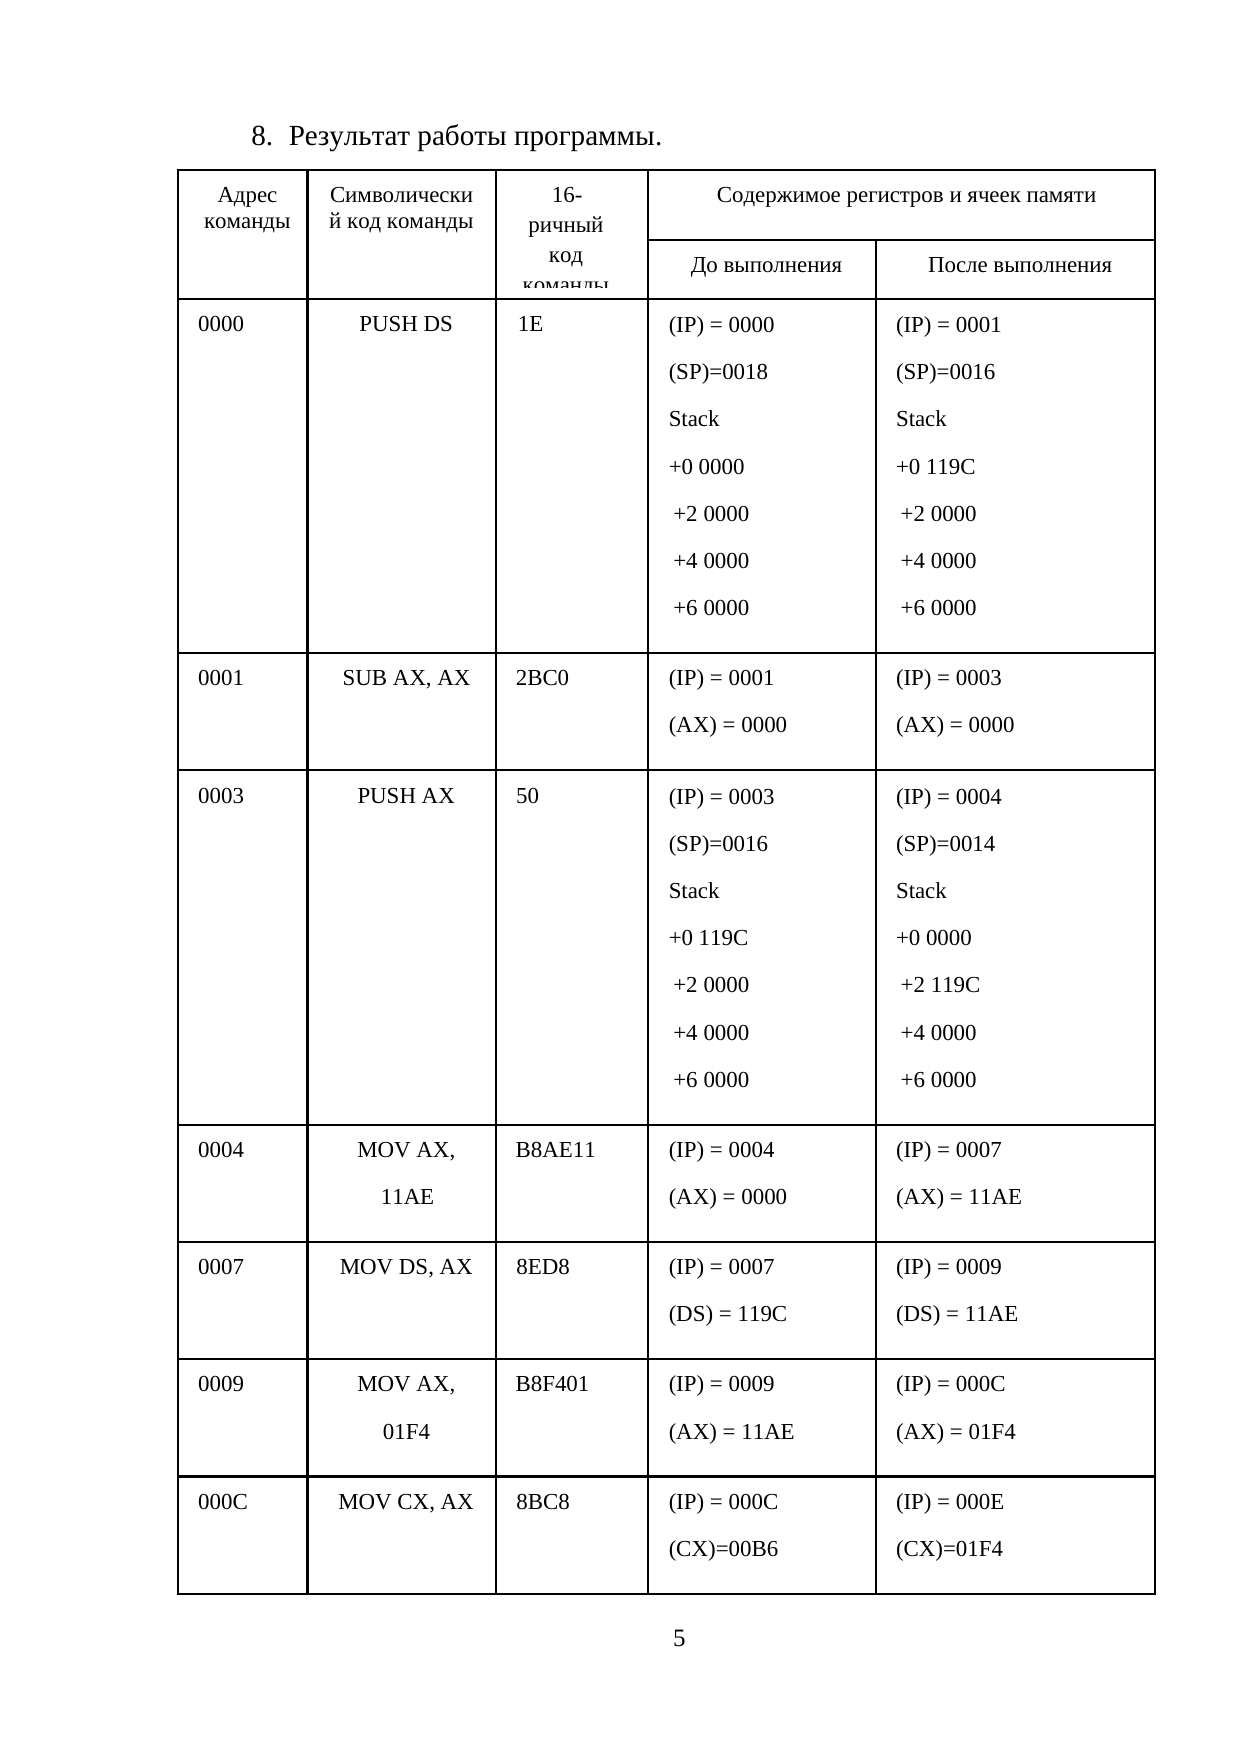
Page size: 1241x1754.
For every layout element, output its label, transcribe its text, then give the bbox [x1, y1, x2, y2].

table_cell (IP) = 0004 (AX) = 0000 [649, 1126, 875, 1241]
table_cell (IP) = 0000 (SP)=0018 Stack +0 0000 +2 0000 +4 0000 +6 0000 [649, 300, 875, 652]
table_cell После выполнения [877, 241, 1154, 298]
table_cell 0003 [179, 771, 306, 1123]
table_cell 0007 [179, 1243, 306, 1358]
table_cell (IP) = 0007 (DS) = 119C [649, 1243, 875, 1358]
table_cell 0001 [179, 654, 306, 769]
table_cell (IP) = 0001 (AX) = 0000 [649, 654, 875, 769]
table_header 16-ричный код команды [497, 171, 647, 298]
list Результат работы программы. [251, 118, 1181, 152]
table_cell (IP) = 000C (AX) = 01F4 [877, 1360, 1154, 1475]
table_cell 8ED8 [497, 1243, 647, 1358]
table_header Содержимое регистров и ячеек памяти [649, 171, 1154, 238]
table_cell 000C [179, 1478, 306, 1593]
table_cell MOV AX, 11AE [309, 1126, 495, 1241]
table_cell (IP) = 0001 (SP)=0016 Stack +0 119C +2 0000 +4 0000 +6 0000 [877, 300, 1154, 652]
table_cell 0000 [179, 300, 306, 652]
table_cell MOV AX, 01F4 [309, 1360, 495, 1475]
table_header Адрес команды [179, 171, 306, 298]
table_cell B8AE11 [497, 1126, 647, 1241]
table_cell До выполнения [649, 241, 875, 298]
table_cell 0009 [179, 1360, 306, 1475]
table_cell SUB AX, AX [309, 654, 495, 769]
table_cell MOV CX, AX [309, 1478, 495, 1593]
table_cell 0004 [179, 1126, 306, 1241]
table_cell 1E [497, 300, 647, 652]
table_cell B8F401 [497, 1360, 647, 1475]
table_cell PUSH DS [309, 300, 495, 652]
table_cell MOV DS, AX [309, 1243, 495, 1358]
table_cell (IP) = 0004 (SP)=0014 Stack +0 0000 +2 119C +4 0000 +6 0000 [877, 771, 1154, 1123]
table_cell (IP) = 0007 (AX) = 11AE [877, 1126, 1154, 1241]
table_cell (IP) = 0009 (AX) = 11AE [649, 1360, 875, 1475]
table_cell (IP) = 000E (CX)=01F4 [877, 1478, 1154, 1593]
table_header Символический код команды [309, 171, 495, 298]
table_cell 8BC8 [497, 1478, 647, 1593]
table_cell (IP) = 0003 (AX) = 0000 [877, 654, 1154, 769]
table_cell (IP) = 000C (CX)=00B6 [649, 1478, 875, 1593]
table_cell 50 [497, 771, 647, 1123]
table_cell (IP) = 0003 (SP)=0016 Stack +0 119C +2 0000 +4 0000 +6 0000 [649, 771, 875, 1123]
table_cell 2BC0 [497, 654, 647, 769]
table_cell PUSH AX [309, 771, 495, 1123]
table_cell (IP) = 0009 (DS) = 11AE [877, 1243, 1154, 1358]
